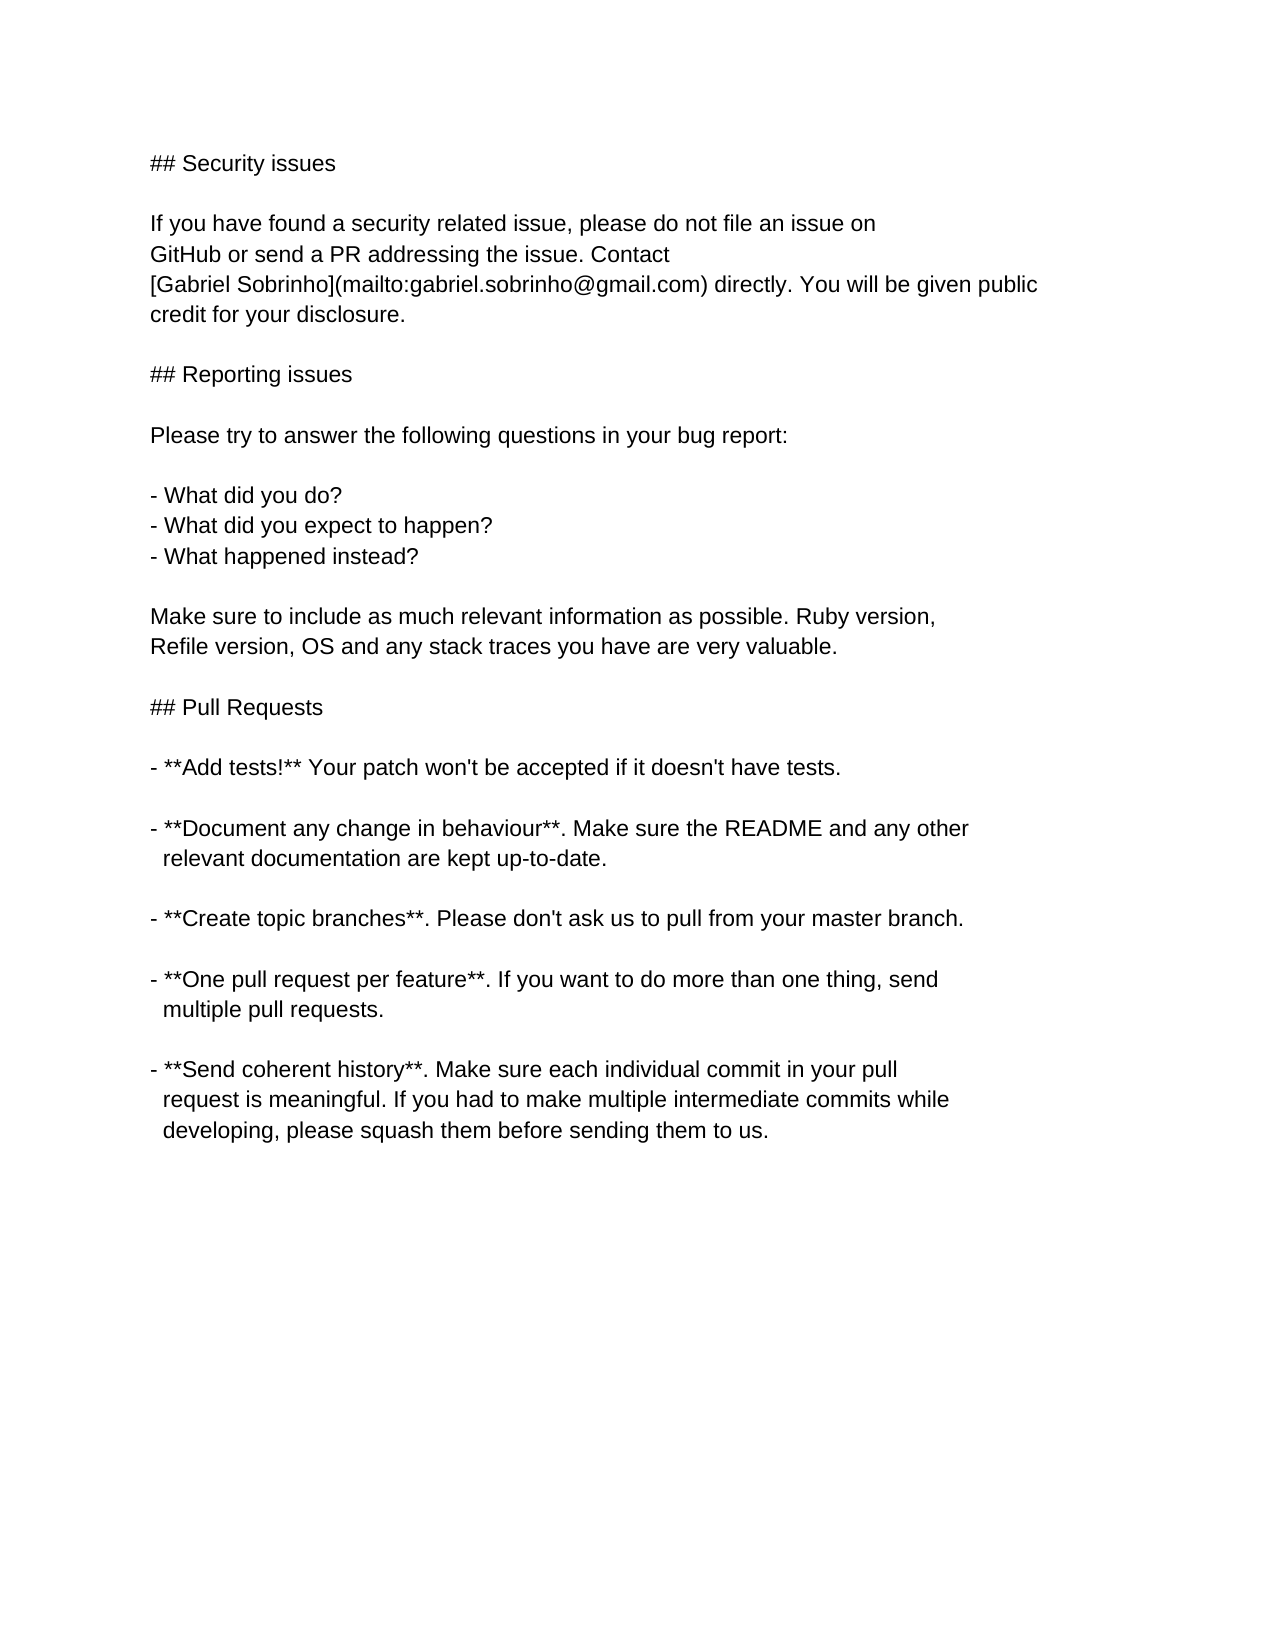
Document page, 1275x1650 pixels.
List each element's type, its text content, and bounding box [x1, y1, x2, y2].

text credit for your disclosure. [150, 301, 1125, 327]
text [Gabriel Sobrinho](mailto:gabriel.sobrinho@gmail.com) directly. You will be given public [150, 271, 1125, 297]
text ## Reporting issues [150, 361, 1125, 388]
text - What did you do? [150, 482, 1125, 509]
text - What happened instead? [150, 543, 1125, 569]
text - **Add tests!** Your patch won't be accepted if it doesn't have tests. [150, 754, 1125, 781]
text - **Send coherent history**. Make sure each individual commit in your pull [150, 1056, 1125, 1083]
text Please try to answer the following questions in your bug report: [150, 422, 1125, 448]
text - **Create topic branches**. Please don't ask us to pull from your master branch. [150, 905, 1125, 932]
text ## Security issues [150, 150, 1125, 176]
text GitHub or send a PR addressing the issue. Contact [150, 241, 1125, 267]
text If you have found a security related issue, please do not file an issue on [150, 210, 1125, 237]
text Make sure to include as much relevant information as possible. Ruby version, [150, 603, 1125, 629]
text - **One pull request per feature**. If you want to do more than one thing, send [150, 966, 1125, 992]
text relevant documentation are kept up-to-date. [150, 845, 1125, 871]
text ## Pull Requests [150, 694, 1125, 720]
text developing, please squash them before sending them to us. [150, 1117, 1125, 1143]
text multiple pull requests. [150, 996, 1125, 1022]
text request is meaningful. If you had to make multiple intermediate commits while [150, 1086, 1125, 1113]
text - **Document any change in behaviour**. Make sure the README and any other [150, 814, 1125, 841]
text - What did you expect to happen? [150, 512, 1125, 539]
text Refile version, OS and any stack traces you have are very valuable. [150, 633, 1125, 660]
